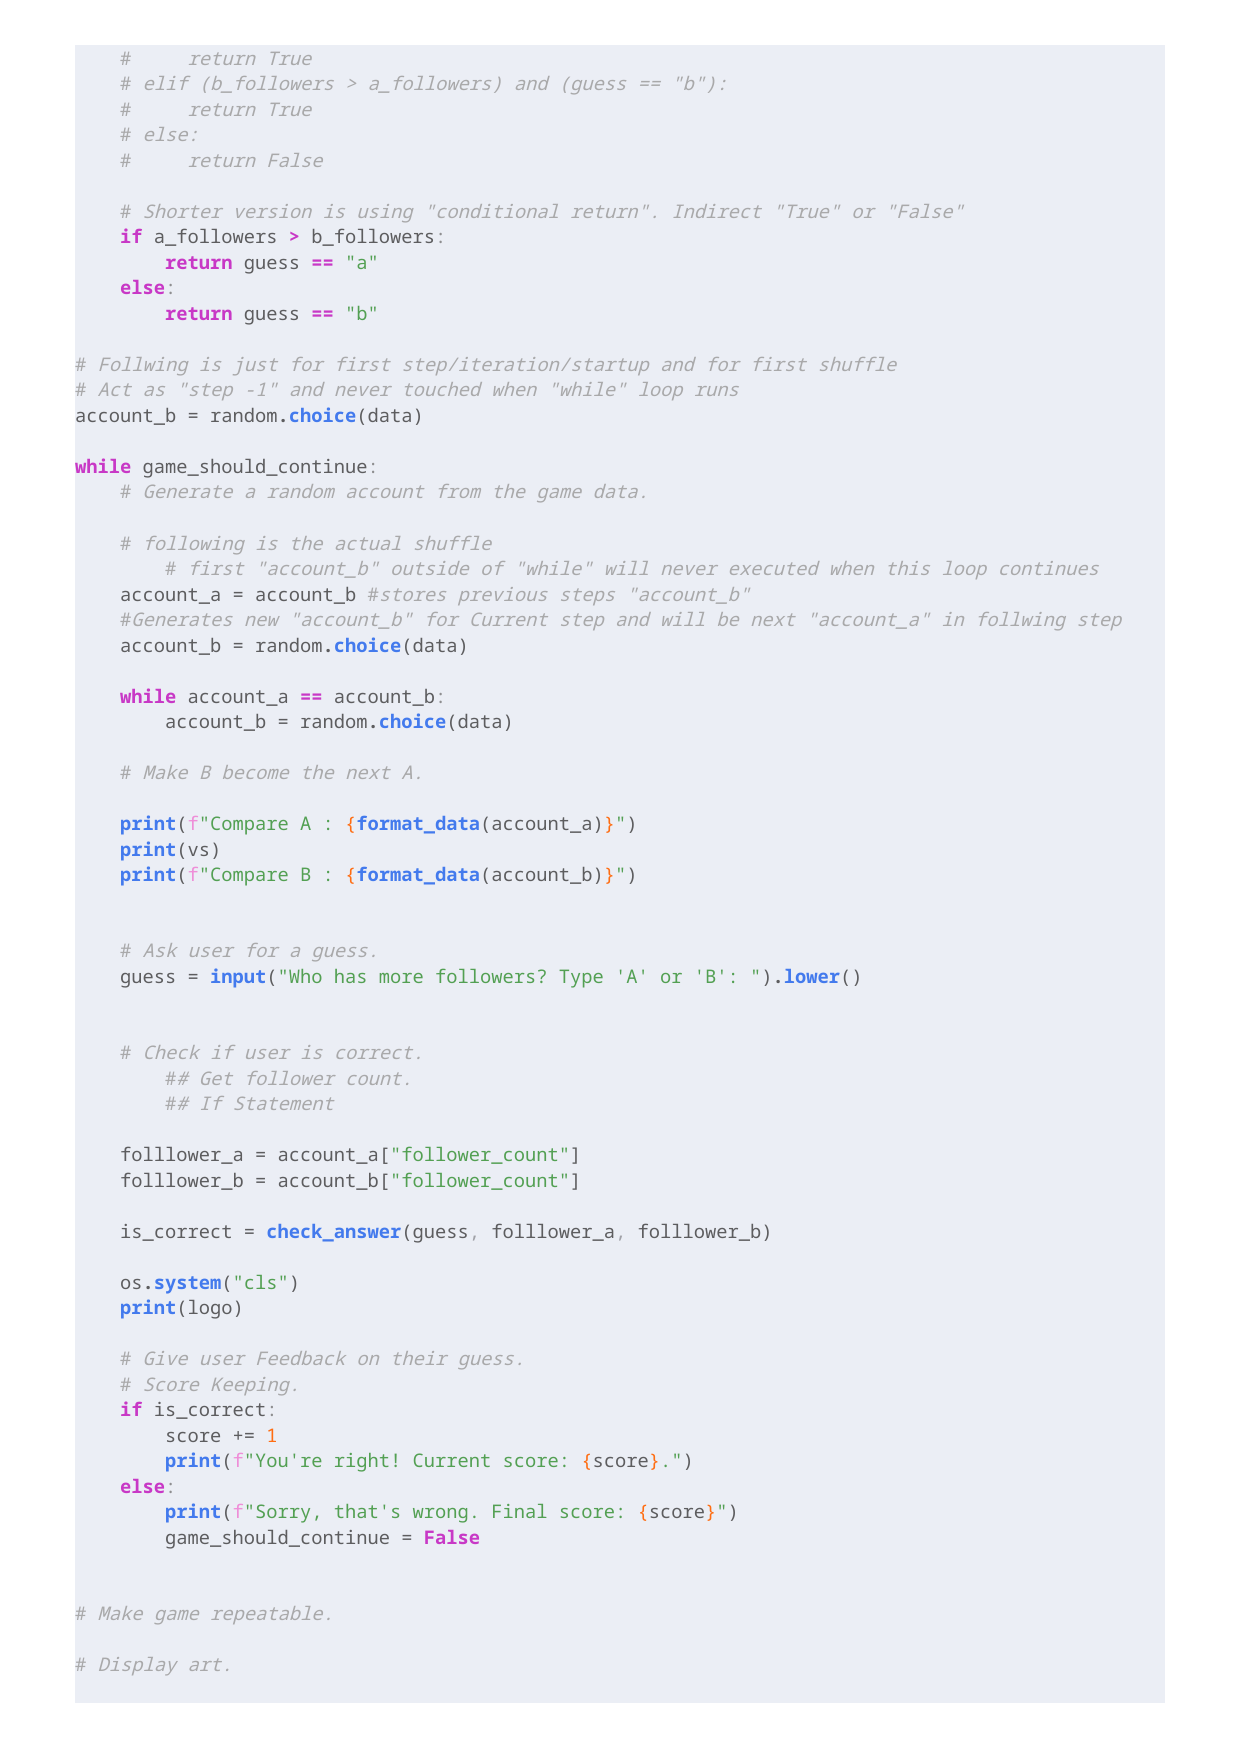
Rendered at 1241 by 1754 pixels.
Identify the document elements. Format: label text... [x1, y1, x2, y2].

text # Give user Feedback on their guess. [75, 1346, 1165, 1371]
text account_b = random.choice(data) [75, 708, 1165, 734]
text return guess == "a" [75, 249, 1165, 275]
text else: [75, 275, 1165, 300]
text # Follwing is just for first step/iteration/startup and for first shuffle [75, 351, 1165, 377]
text #Generates new "account_b" for Current step and will be next "account_a" in follwing step [75, 606, 1165, 632]
text print(f"Sorry, that's wrong. Final score: {score}") [75, 1499, 1165, 1524]
text print(vs) [75, 836, 1165, 862]
text print(logo) [75, 1294, 1165, 1320]
text # Make game repeatable. [75, 1601, 1165, 1626]
text while game_should_continue: [75, 453, 1165, 479]
text score += 1 [75, 1422, 1165, 1448]
text # Ask user for a guess. [75, 938, 1165, 963]
text print(f"Compare A : {format_data(account_a)}") [75, 811, 1165, 836]
text # Shorter version is using "conditional return". Indirect "True" or "False" [75, 198, 1165, 224]
text # elif (b_followers > a_followers) and (guess == "b"): [75, 71, 1165, 96]
text account_b = random.choice(data) [75, 632, 1165, 657]
text ## Get follower count. [75, 1065, 1165, 1090]
text return guess == "b" [75, 300, 1165, 326]
text if is_correct: [75, 1397, 1165, 1422]
text folllower_a = account_a["follower_count"] [75, 1141, 1165, 1167]
text # following is the actual shuffle [75, 530, 1165, 555]
text account_a = account_b #stores previous steps "account_b" [75, 581, 1165, 606]
text game_should_continue = False [75, 1524, 1165, 1550]
text if a_followers > b_followers: [75, 224, 1165, 249]
text else: [75, 1473, 1165, 1499]
text # Check if user is correct. [75, 1039, 1165, 1065]
text # return True [75, 96, 1165, 122]
text # Act as "step -1" and never touched when "while" loop runs [75, 377, 1165, 402]
text # return True [75, 45, 1165, 71]
text folllower_b = account_b["follower_count"] [75, 1167, 1165, 1192]
text # first "account_b" outside of "while" will never executed when this loop continues [75, 555, 1165, 581]
text # Generate a random account from the game data. [75, 479, 1165, 504]
text print(f"You're right! Current score: {score}.") [75, 1448, 1165, 1473]
text guess = input("Who has more followers? Type 'A' or 'B': ").lower() [75, 963, 1165, 989]
text # return False [75, 147, 1165, 173]
text while account_a == account_b: [75, 683, 1165, 708]
text ## If Statement [75, 1090, 1165, 1116]
text is_correct = check_answer(guess, folllower_a, folllower_b) [75, 1218, 1165, 1243]
text # Score Keeping. [75, 1371, 1165, 1397]
text # else: [75, 122, 1165, 147]
text os.system("cls") [75, 1269, 1165, 1294]
text # Display art. [75, 1652, 1165, 1677]
text print(f"Compare B : {format_data(account_b)}") [75, 862, 1165, 887]
text account_b = random.choice(data) [75, 402, 1165, 428]
text # Make B become the next A. [75, 759, 1165, 785]
